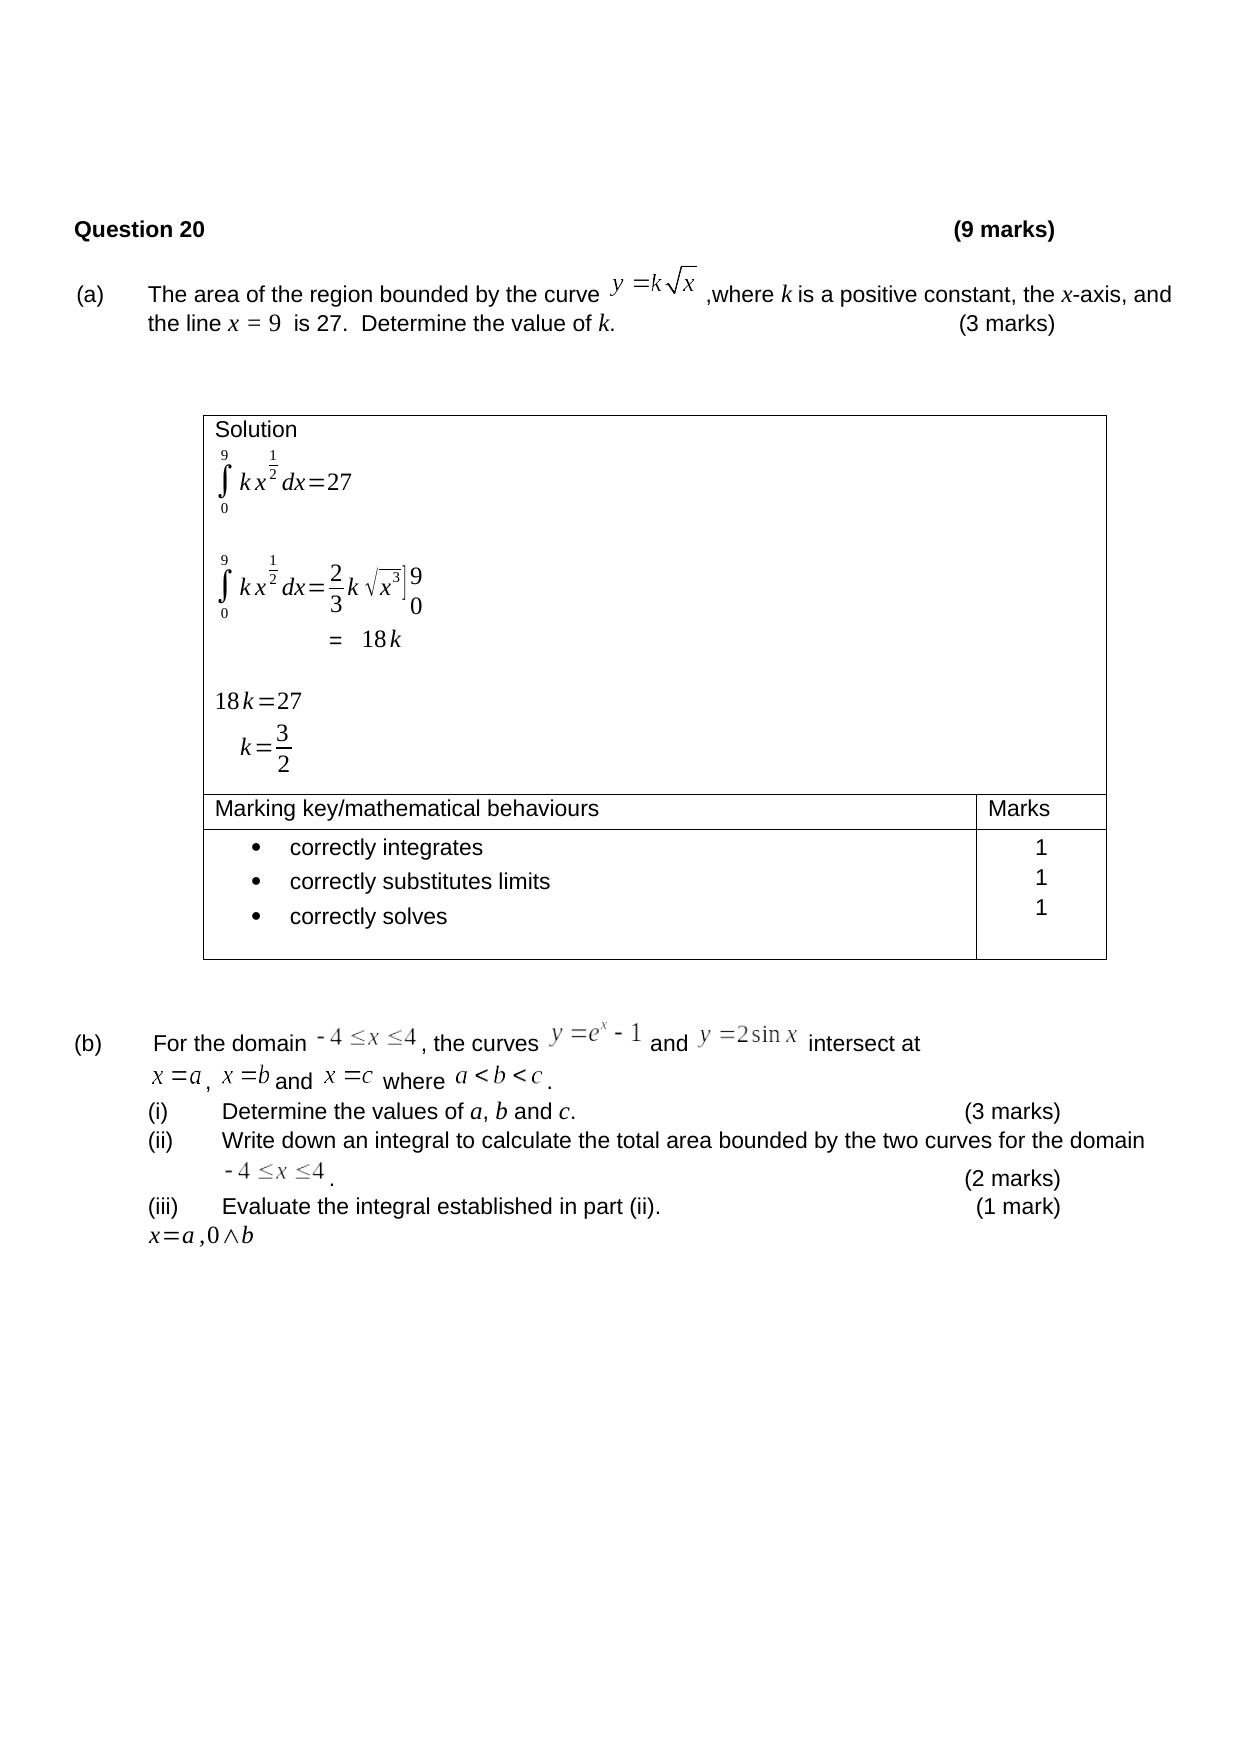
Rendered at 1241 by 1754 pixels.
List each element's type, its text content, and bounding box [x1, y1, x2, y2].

table_header Solution = [204, 416, 1106, 794]
table_cell Marking key/mathematical behaviours [204, 795, 976, 829]
text (b) For the domain , the curves and intersect at [74, 1013, 1181, 1057]
table_cell Marks [977, 795, 1106, 829]
table_cell correctly integrates correctly substitutes limits correctly solves [204, 830, 976, 959]
text , and where . [74, 1059, 1181, 1094]
text (iii) Evaluate the integral established in part (ii). (1 mark) [74, 1193, 1181, 1219]
text Question 20 (9 marks) [74, 216, 1181, 242]
table_cell 1 1 1 [977, 830, 1106, 959]
text (ii) Write down an integral to calculate the total area bounded by the two curves for the domain . (2 marks) [74, 1127, 1181, 1191]
text (i) Determine the values of a, b and c. (3 marks) [74, 1096, 1181, 1125]
text intersect when [74, 1221, 1181, 1249]
text (a) The area of the region bounded by the curve ,where k is a positive constant, the x-axis, and the line x = 9 is 27. Determine the value of k. (3 marks) [76, 261, 1181, 336]
